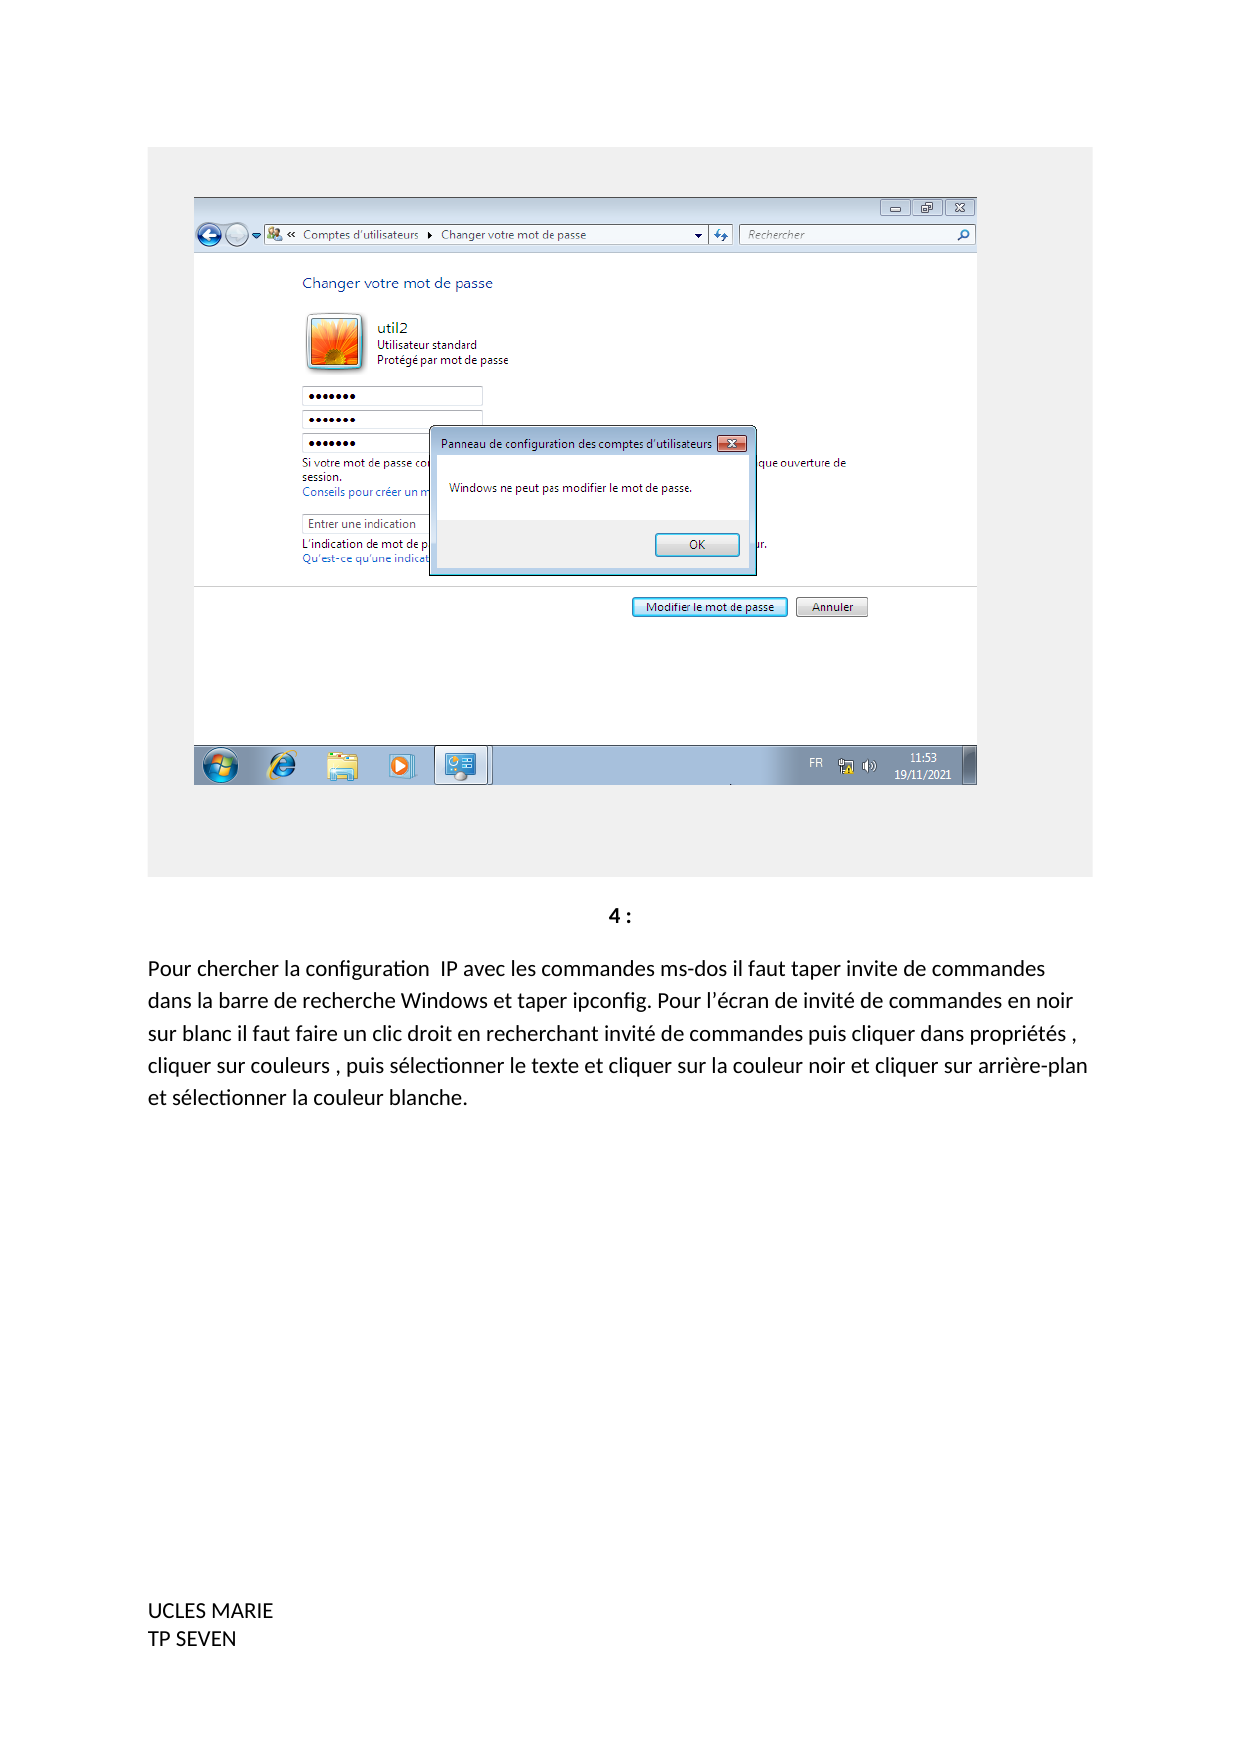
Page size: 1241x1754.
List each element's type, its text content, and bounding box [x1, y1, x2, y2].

text 4 : [148, 901, 1093, 929]
picture [147, 147, 1093, 877]
text Pour chercher la configuration IP avec les commandes ms-dos il faut taper invite de commandes dans la barre de recherche Windows et taper ipconfig. Pour l’écran de invité de commandes en noir sur blanc il faut faire un clic droit en recherchant invité de commandes puis cliquer dans propriétés , cliquer sur couleurs , puis sélectionner le texte et cliquer sur la couleur noir et cliquer sur arrière-plan et sélectionner la couleur blanche. [148, 954, 1093, 1111]
